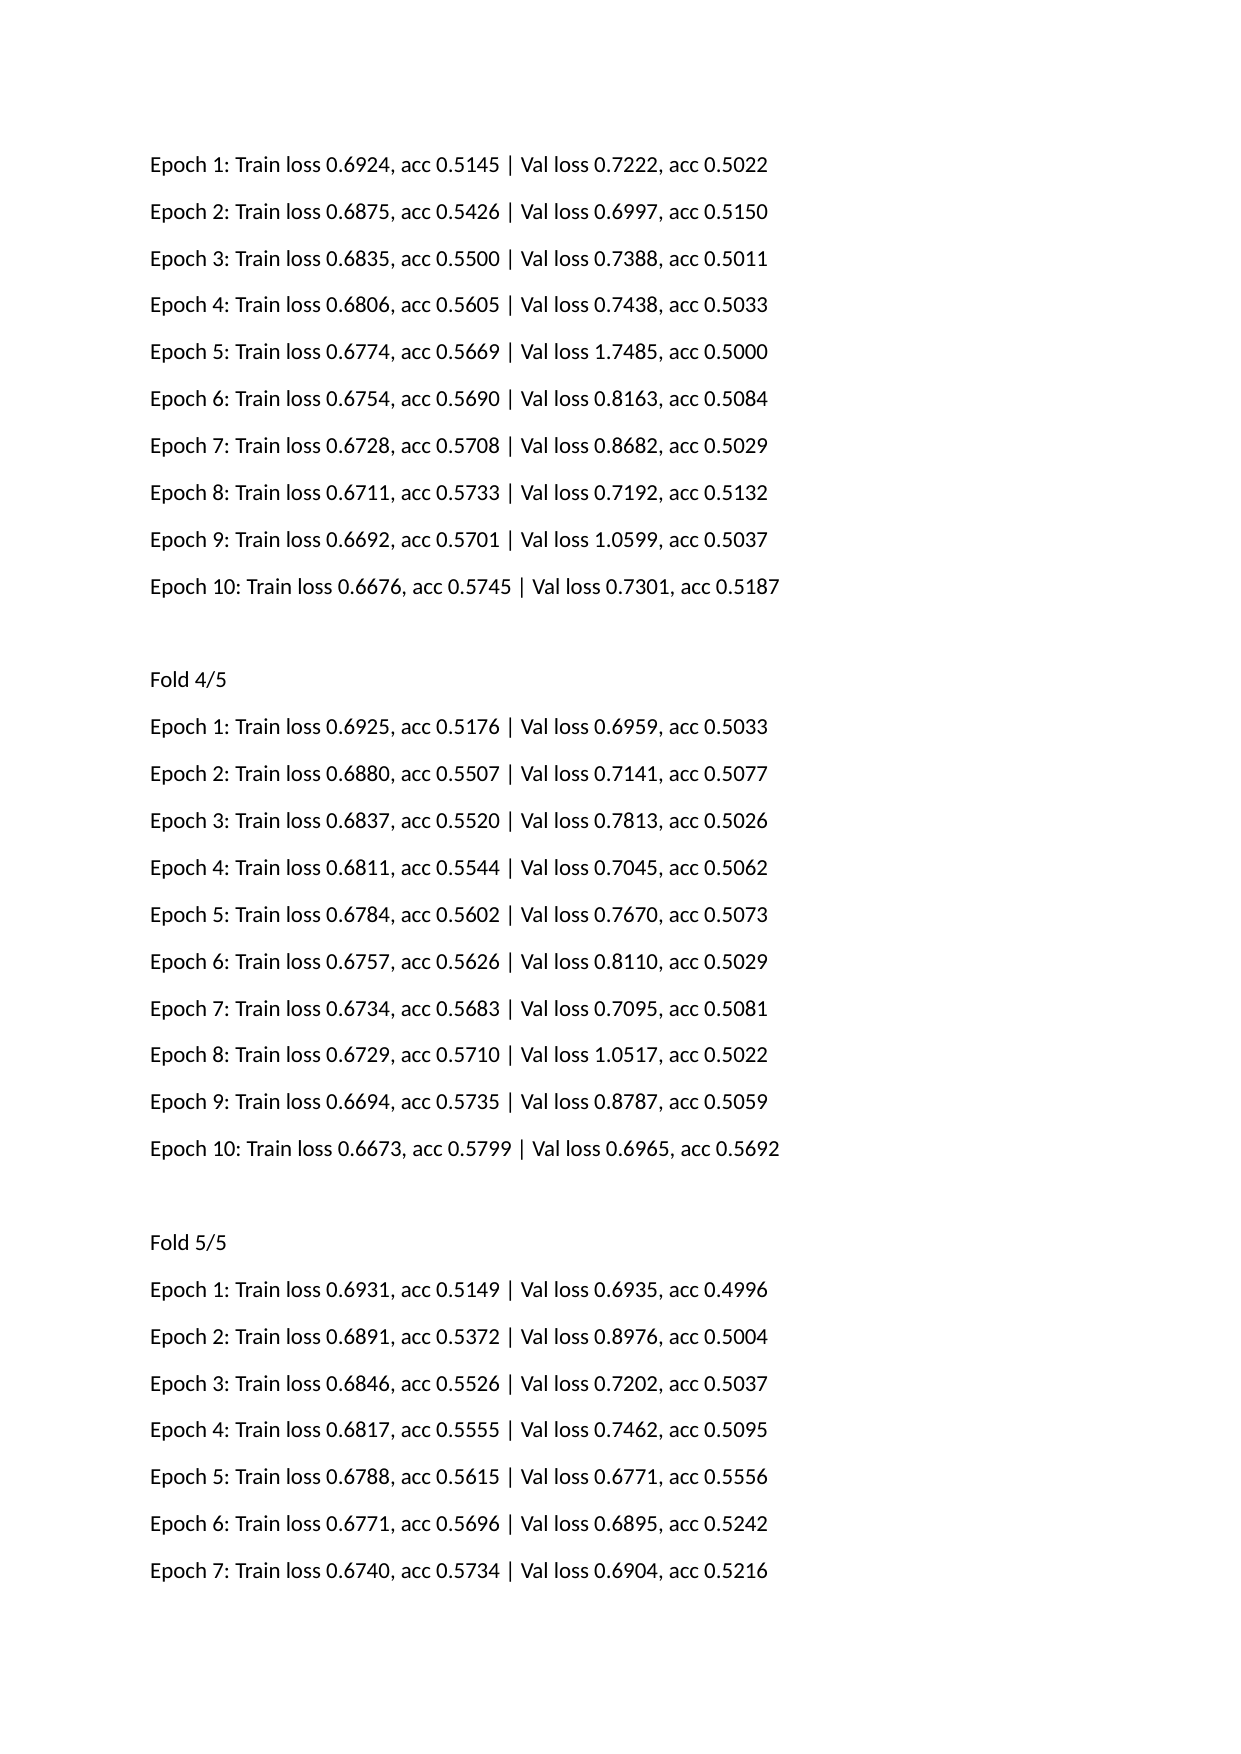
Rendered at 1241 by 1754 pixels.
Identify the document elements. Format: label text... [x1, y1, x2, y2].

text Epoch 5: Train loss 0.6774, acc 0.5669 | Val loss 1.7485, acc 0.5000 [150, 337, 1090, 366]
text Epoch 4: Train loss 0.6806, acc 0.5605 | Val loss 0.7438, acc 0.5033 [150, 291, 1090, 319]
text Epoch 9: Train loss 0.6692, acc 0.5701 | Val loss 1.0599, acc 0.5037 [150, 525, 1090, 553]
text Epoch 10: Train loss 0.6673, acc 0.5799 | Val loss 0.6965, acc 0.5692 [150, 1134, 1090, 1162]
text Epoch 4: Train loss 0.6817, acc 0.5555 | Val loss 0.7462, acc 0.5095 [150, 1416, 1090, 1444]
text Epoch 9: Train loss 0.6694, acc 0.5735 | Val loss 0.8787, acc 0.5059 [150, 1087, 1090, 1116]
text Epoch 2: Train loss 0.6891, acc 0.5372 | Val loss 0.8976, acc 0.5004 [150, 1322, 1090, 1350]
text Epoch 3: Train loss 0.6837, acc 0.5520 | Val loss 0.7813, acc 0.5026 [150, 806, 1090, 834]
text Epoch 3: Train loss 0.6835, acc 0.5500 | Val loss 0.7388, acc 0.5011 [150, 244, 1090, 272]
text Epoch 4: Train loss 0.6811, acc 0.5544 | Val loss 0.7045, acc 0.5062 [150, 853, 1090, 881]
text Epoch 1: Train loss 0.6925, acc 0.5176 | Val loss 0.6959, acc 0.5033 [150, 712, 1090, 741]
text Epoch 1: Train loss 0.6924, acc 0.5145 | Val loss 0.7222, acc 0.5022 [150, 150, 1090, 178]
text Epoch 7: Train loss 0.6740, acc 0.5734 | Val loss 0.6904, acc 0.5216 [150, 1556, 1090, 1584]
text Epoch 5: Train loss 0.6784, acc 0.5602 | Val loss 0.7670, acc 0.5073 [150, 900, 1090, 928]
text Epoch 1: Train loss 0.6931, acc 0.5149 | Val loss 0.6935, acc 0.4996 [150, 1275, 1090, 1303]
text Epoch 8: Train loss 0.6711, acc 0.5733 | Val loss 0.7192, acc 0.5132 [150, 478, 1090, 506]
text Epoch 6: Train loss 0.6754, acc 0.5690 | Val loss 0.8163, acc 0.5084 [150, 384, 1090, 412]
text Fold 4/5 [150, 666, 1090, 694]
text Epoch 6: Train loss 0.6757, acc 0.5626 | Val loss 0.8110, acc 0.5029 [150, 947, 1090, 975]
text Epoch 8: Train loss 0.6729, acc 0.5710 | Val loss 1.0517, acc 0.5022 [150, 1041, 1090, 1069]
text Epoch 7: Train loss 0.6734, acc 0.5683 | Val loss 0.7095, acc 0.5081 [150, 994, 1090, 1022]
text Epoch 7: Train loss 0.6728, acc 0.5708 | Val loss 0.8682, acc 0.5029 [150, 431, 1090, 459]
text Epoch 2: Train loss 0.6880, acc 0.5507 | Val loss 0.7141, acc 0.5077 [150, 759, 1090, 787]
text Epoch 10: Train loss 0.6676, acc 0.5745 | Val loss 0.7301, acc 0.5187 [150, 572, 1090, 600]
text Epoch 2: Train loss 0.6875, acc 0.5426 | Val loss 0.6997, acc 0.5150 [150, 197, 1090, 225]
text Epoch 5: Train loss 0.6788, acc 0.5615 | Val loss 0.6771, acc 0.5556 [150, 1462, 1090, 1491]
text Epoch 3: Train loss 0.6846, acc 0.5526 | Val loss 0.7202, acc 0.5037 [150, 1369, 1090, 1397]
text Epoch 6: Train loss 0.6771, acc 0.5696 | Val loss 0.6895, acc 0.5242 [150, 1509, 1090, 1537]
text Fold 5/5 [150, 1228, 1090, 1256]
